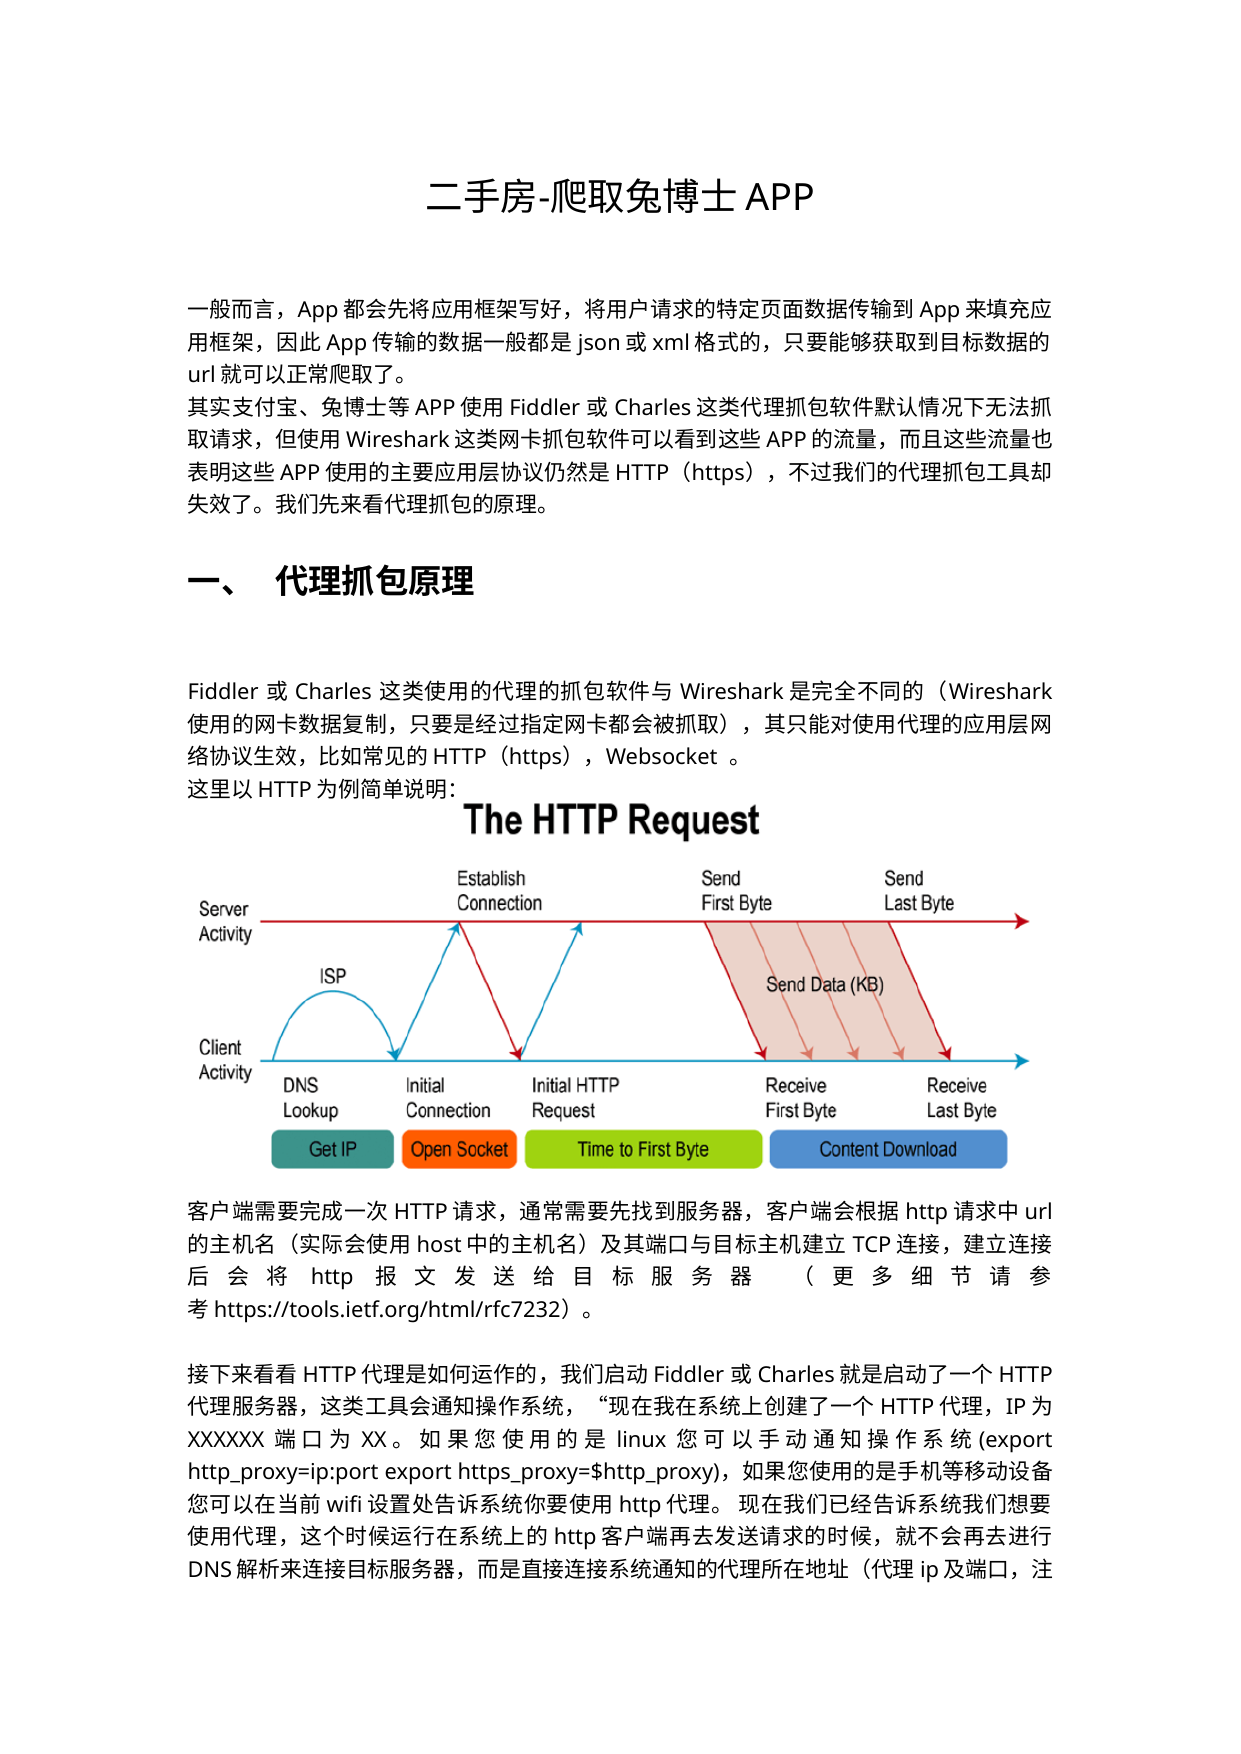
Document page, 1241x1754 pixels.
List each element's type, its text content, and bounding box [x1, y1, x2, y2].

text 客户端需要完成一次HTTP请求，通常需要先找到服务器，客户端会根据http请求中url的主机名（实际会使用host中的主机名）及其端口与目标主机建立TCP连接，建立连接后会将http报文发送给目标服务器 （更多细节请参考https://tools.ietf.org/html/rfc7232）。 [187, 1194, 1053, 1324]
text 这里以HTTP为例简单说明： [187, 771, 1053, 803]
text 其实支付宝、兔博士等APP使用Fiddler 或 Charles这类代理抓包软件默认情况下无法抓取请求，但使用Wireshark这类网卡抓包软件可以看到这些APP的流量，而且这些流量也表明这些APP使用的主要应用层协议仍然是HTTP（https），不过我们的代理抓包工具却失效了。我们先来看代理抓包的原理。 [187, 389, 1053, 519]
text 二手房-爬取兔博士APP [187, 162, 1053, 227]
text 一般而言，App都会先将应用框架写好，将用户请求的特定页面数据传输到App来填充应用框架，因此App传输的数据一般都是json或xml格式的，只要能够获取到目标数据的url就可以正常爬取了。 [187, 292, 1053, 389]
subtitle 代理抓包原理 [187, 547, 1053, 612]
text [187, 1356, 1053, 1584]
picture [187, 803, 1053, 1180]
text Fiddler 或 Charles 这类使用的代理的抓包软件与Wireshark是完全不同的（Wireshark 使用的网卡数据复制，只要是经过指定网卡都会被抓取），其只能对使用代理的应用层网络协议生效，比如常见的HTTP（https），Websocket 。 [187, 674, 1053, 771]
